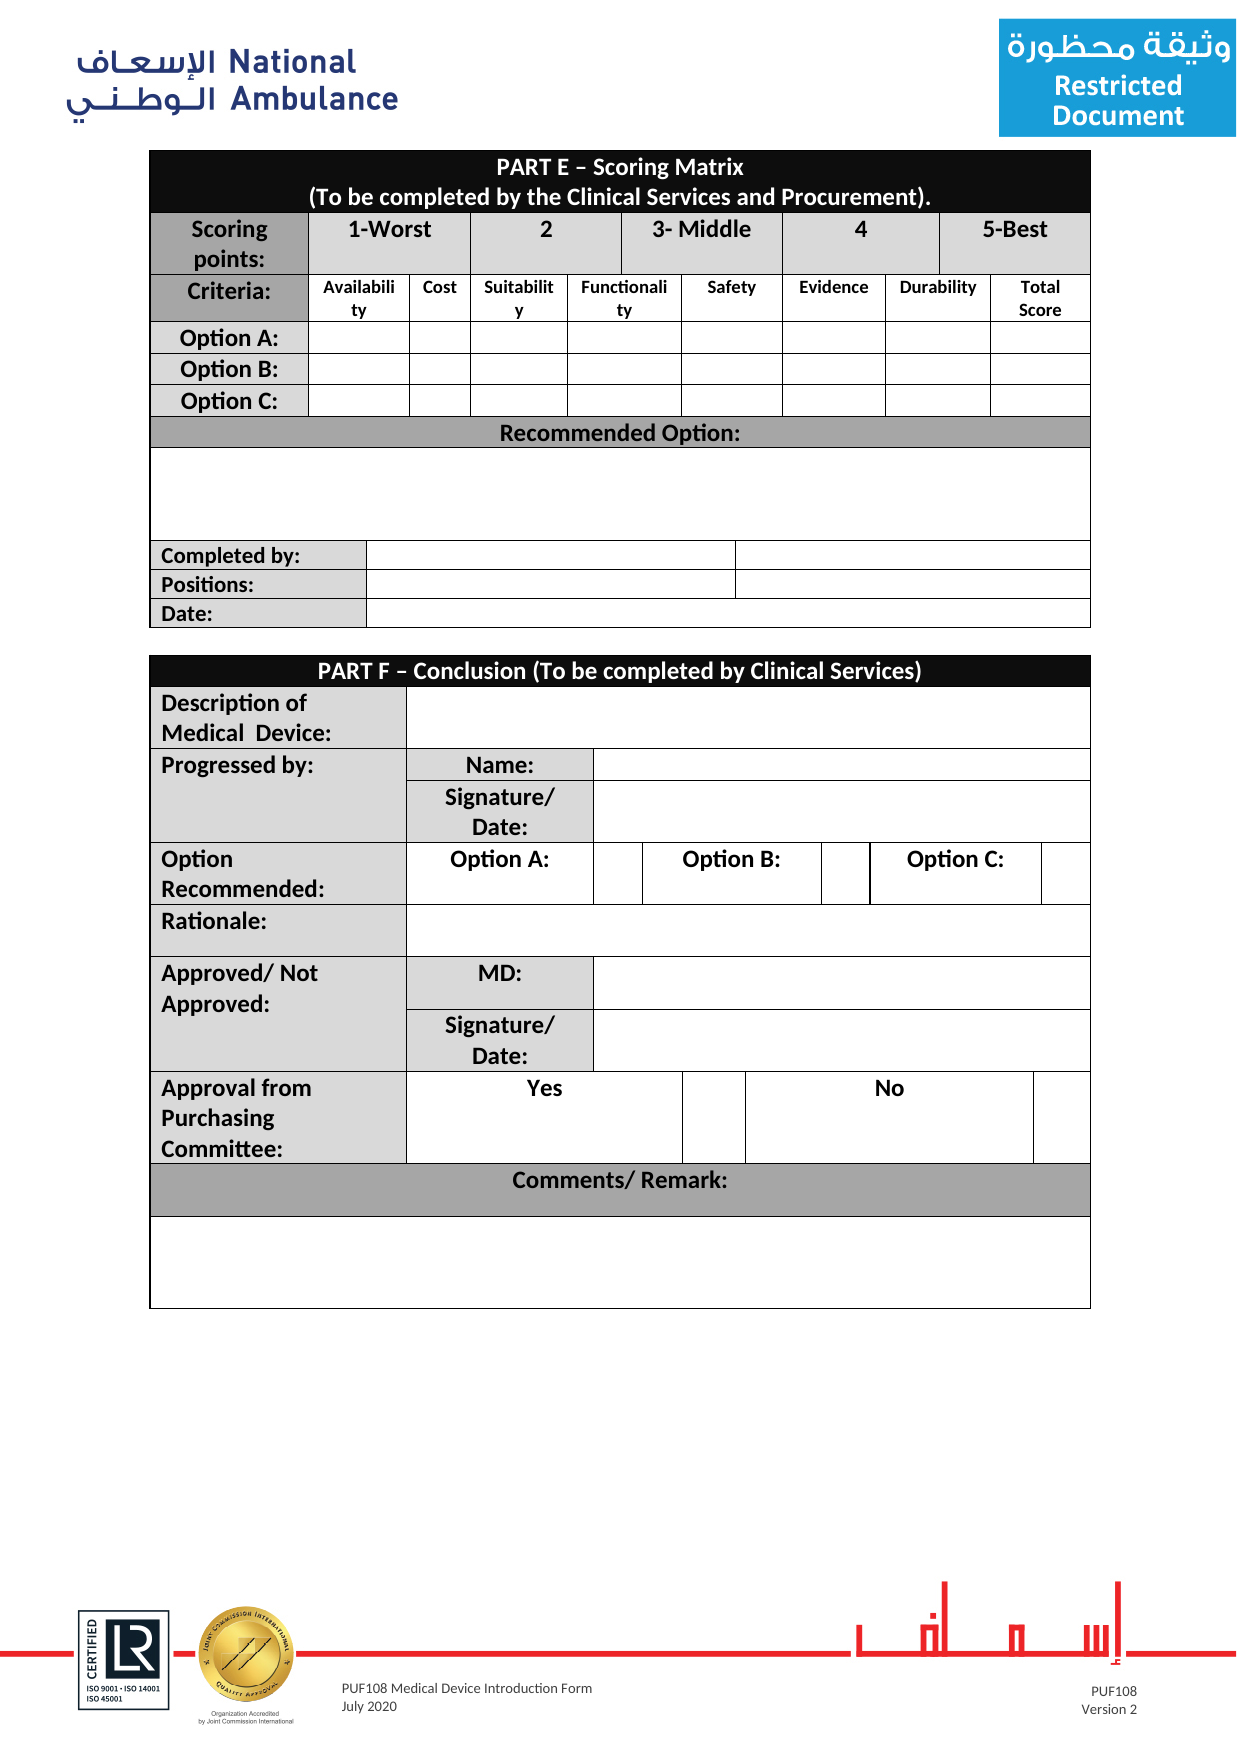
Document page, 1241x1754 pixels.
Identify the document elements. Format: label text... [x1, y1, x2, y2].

table_cell [682, 385, 782, 416]
table_cell Approved/ Not Approved: [151, 957, 406, 1071]
table_cell [471, 322, 567, 353]
table_cell MD: [407, 957, 593, 1009]
table_cell [309, 322, 409, 353]
table_cell [471, 354, 567, 384]
table_cell [683, 1072, 745, 1163]
table_cell [407, 687, 1090, 748]
table_cell [594, 749, 1090, 780]
table_cell Durability [886, 275, 990, 321]
table_cell [783, 354, 885, 384]
table_cell Option C: [871, 843, 1041, 904]
picture [0, 1575, 1237, 1728]
table_cell Suitability [471, 275, 567, 321]
table_cell Evidence [783, 275, 885, 321]
table_cell Safety [682, 275, 782, 321]
table_cell Comments/ Remark: [151, 1164, 1090, 1216]
table_cell Functionality [568, 275, 681, 321]
table_cell 1-Worst [309, 213, 470, 274]
table_cell [309, 354, 409, 384]
table_cell [1034, 1072, 1090, 1163]
table_cell Signature/ Date: [407, 1010, 593, 1071]
table_cell [991, 322, 1090, 353]
table_cell [886, 385, 990, 416]
table_cell Cost [410, 275, 470, 321]
table_cell [568, 354, 681, 384]
table_cell 4 [783, 213, 939, 274]
table_cell [410, 322, 470, 353]
table_cell [736, 541, 1090, 569]
table_cell Criteria: [151, 275, 308, 321]
table_cell [736, 570, 1090, 598]
table_cell [682, 322, 782, 353]
table_cell 5-Best [940, 213, 1090, 274]
table_cell Name: [407, 749, 593, 780]
picture [0, 9, 1237, 141]
table_cell [682, 354, 782, 384]
table_cell [886, 354, 990, 384]
table_cell [783, 322, 885, 353]
table_cell Progressed by: [151, 749, 406, 842]
table_cell Description of Medical Device: [151, 687, 406, 748]
table_cell [410, 385, 470, 416]
table_cell Signature/Date: [407, 781, 593, 842]
table_cell Option C: [151, 385, 308, 416]
table_cell Scoring points: [151, 213, 308, 274]
table_cell [309, 385, 409, 416]
table_cell [151, 1217, 1090, 1308]
table_cell No [746, 1072, 1033, 1163]
table_cell [367, 570, 735, 598]
table_cell [151, 448, 1090, 540]
table_cell [886, 322, 990, 353]
table_cell 3- Middle [622, 213, 782, 274]
table_cell [594, 843, 642, 904]
table_cell Positions: [151, 570, 366, 598]
table_cell Option A: [151, 322, 308, 353]
table_cell Option B: [151, 354, 308, 384]
table_cell 2 [471, 213, 621, 274]
table_cell [822, 843, 869, 904]
table_cell [991, 385, 1090, 416]
table_cell [783, 385, 885, 416]
table_cell Approval from Purchasing Committee: [151, 1072, 406, 1163]
table_cell Option Recommended: [151, 843, 406, 904]
table_cell [367, 541, 735, 569]
table_cell Completed by: [151, 541, 366, 569]
table_cell [594, 1010, 1090, 1071]
table_cell [410, 354, 470, 384]
table_cell [471, 385, 567, 416]
table_cell [991, 354, 1090, 384]
table_header PART E – Scoring Matrix (To be completed by the Clinical Services and Procurement). [151, 151, 1090, 212]
table_cell [594, 781, 1090, 842]
table_cell [568, 322, 681, 353]
table_cell [1042, 843, 1090, 904]
table_cell Rationale: [151, 905, 406, 956]
table_cell [367, 599, 1090, 627]
table_cell Option B: [643, 843, 821, 904]
table_cell [594, 957, 1090, 1009]
table_cell Yes [407, 1072, 682, 1163]
table_cell Recommended Option: [151, 417, 1090, 447]
table_cell Availability [309, 275, 409, 321]
table_cell [407, 905, 1090, 956]
table_cell Total Score [991, 275, 1090, 321]
table_cell [568, 385, 681, 416]
table_cell Option A: [407, 843, 593, 904]
table_cell Date: [151, 599, 366, 627]
table_header PART F – Conclusion (To be completed by Clinical Services) [151, 656, 1090, 686]
